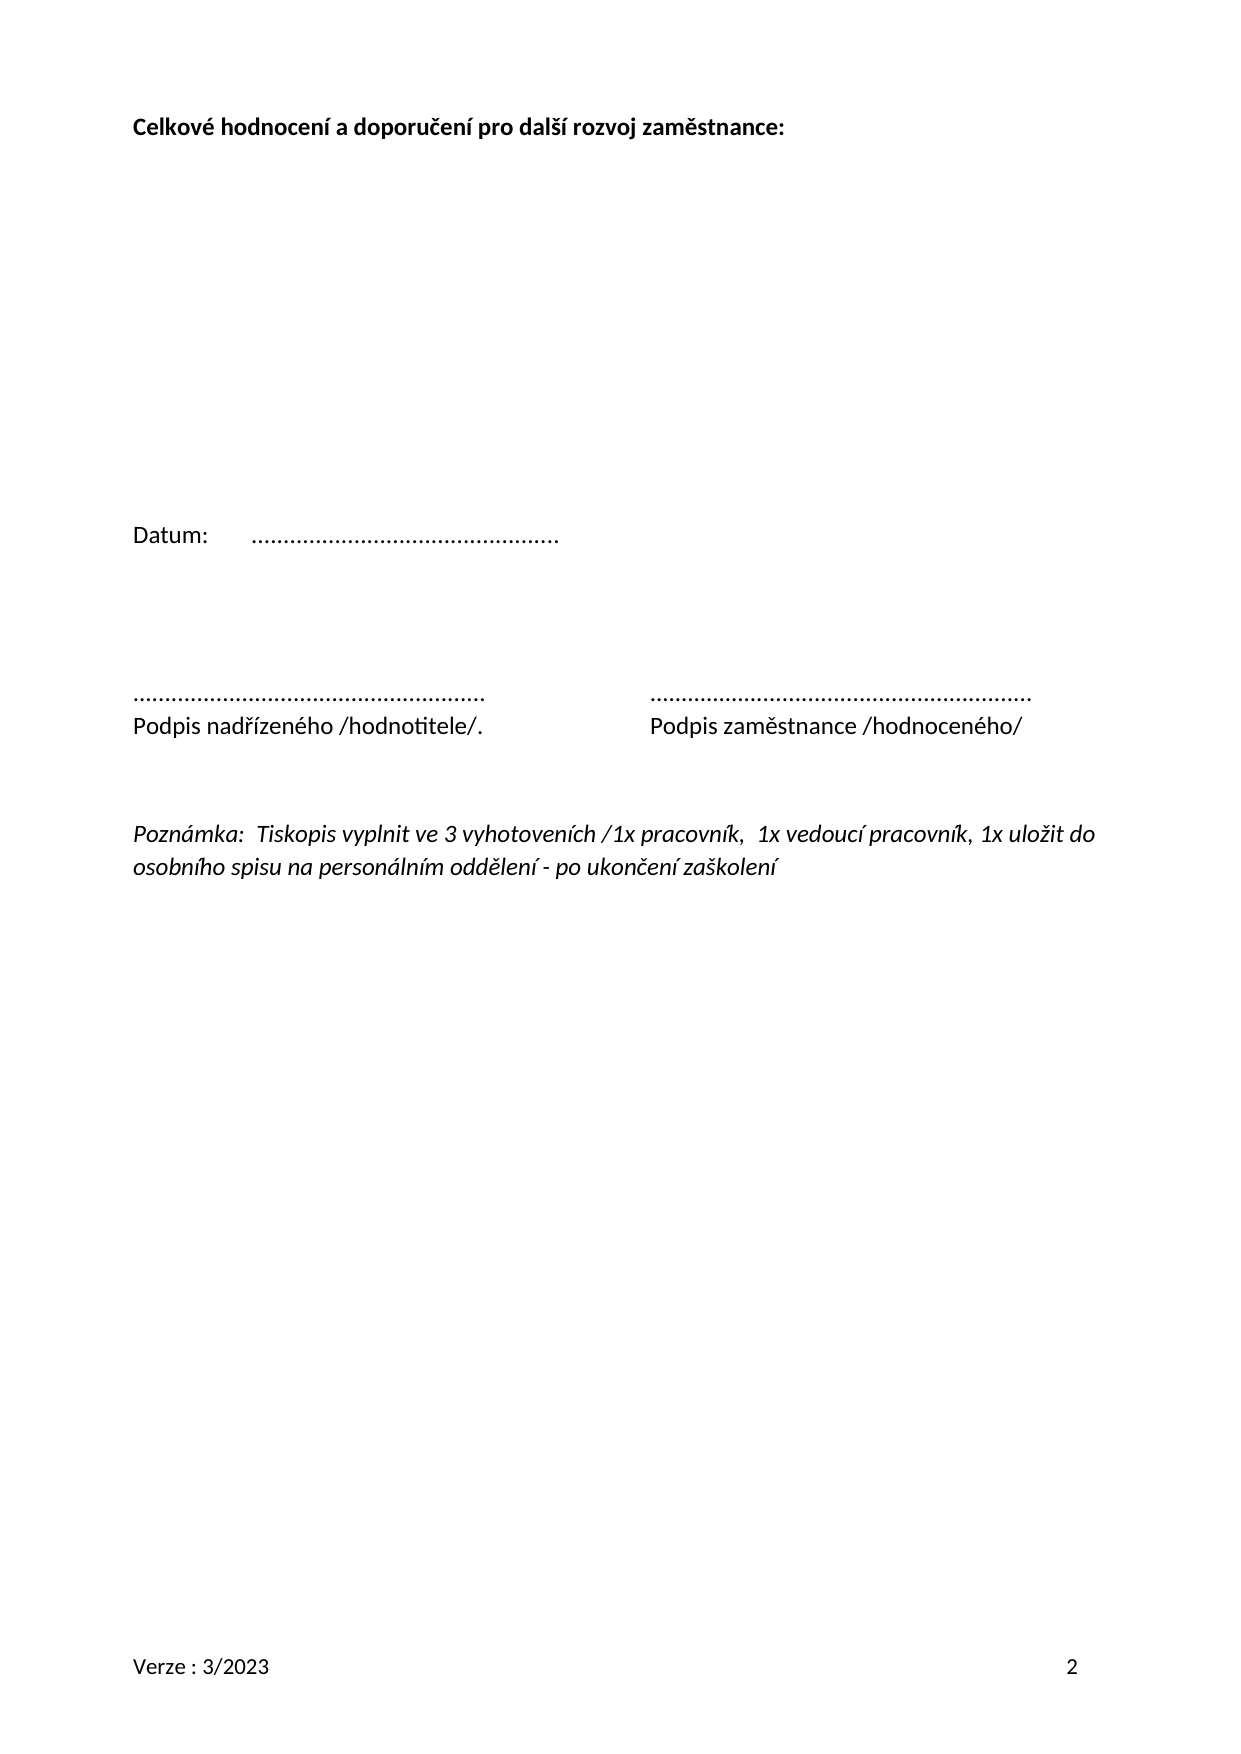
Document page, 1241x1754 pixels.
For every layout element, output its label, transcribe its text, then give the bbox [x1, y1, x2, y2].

text Datum: [133, 519, 1137, 550]
text Podpis nadřízeného /hodnotitele/ Podpis zaměstnance /hodnoceného/ [133, 677, 1137, 741]
text Celkové hodnocení a doporučení pro další rozvoj zaměstnance: [133, 111, 1137, 142]
text Poznámka: Tiskopis vyplnit ve 3 vyhotoveních /1x pracovník, 1x vedoucí pracovník, 1x uložit do osobního spisu na personálním oddělení - po ukončení zaškolení [133, 818, 1137, 881]
